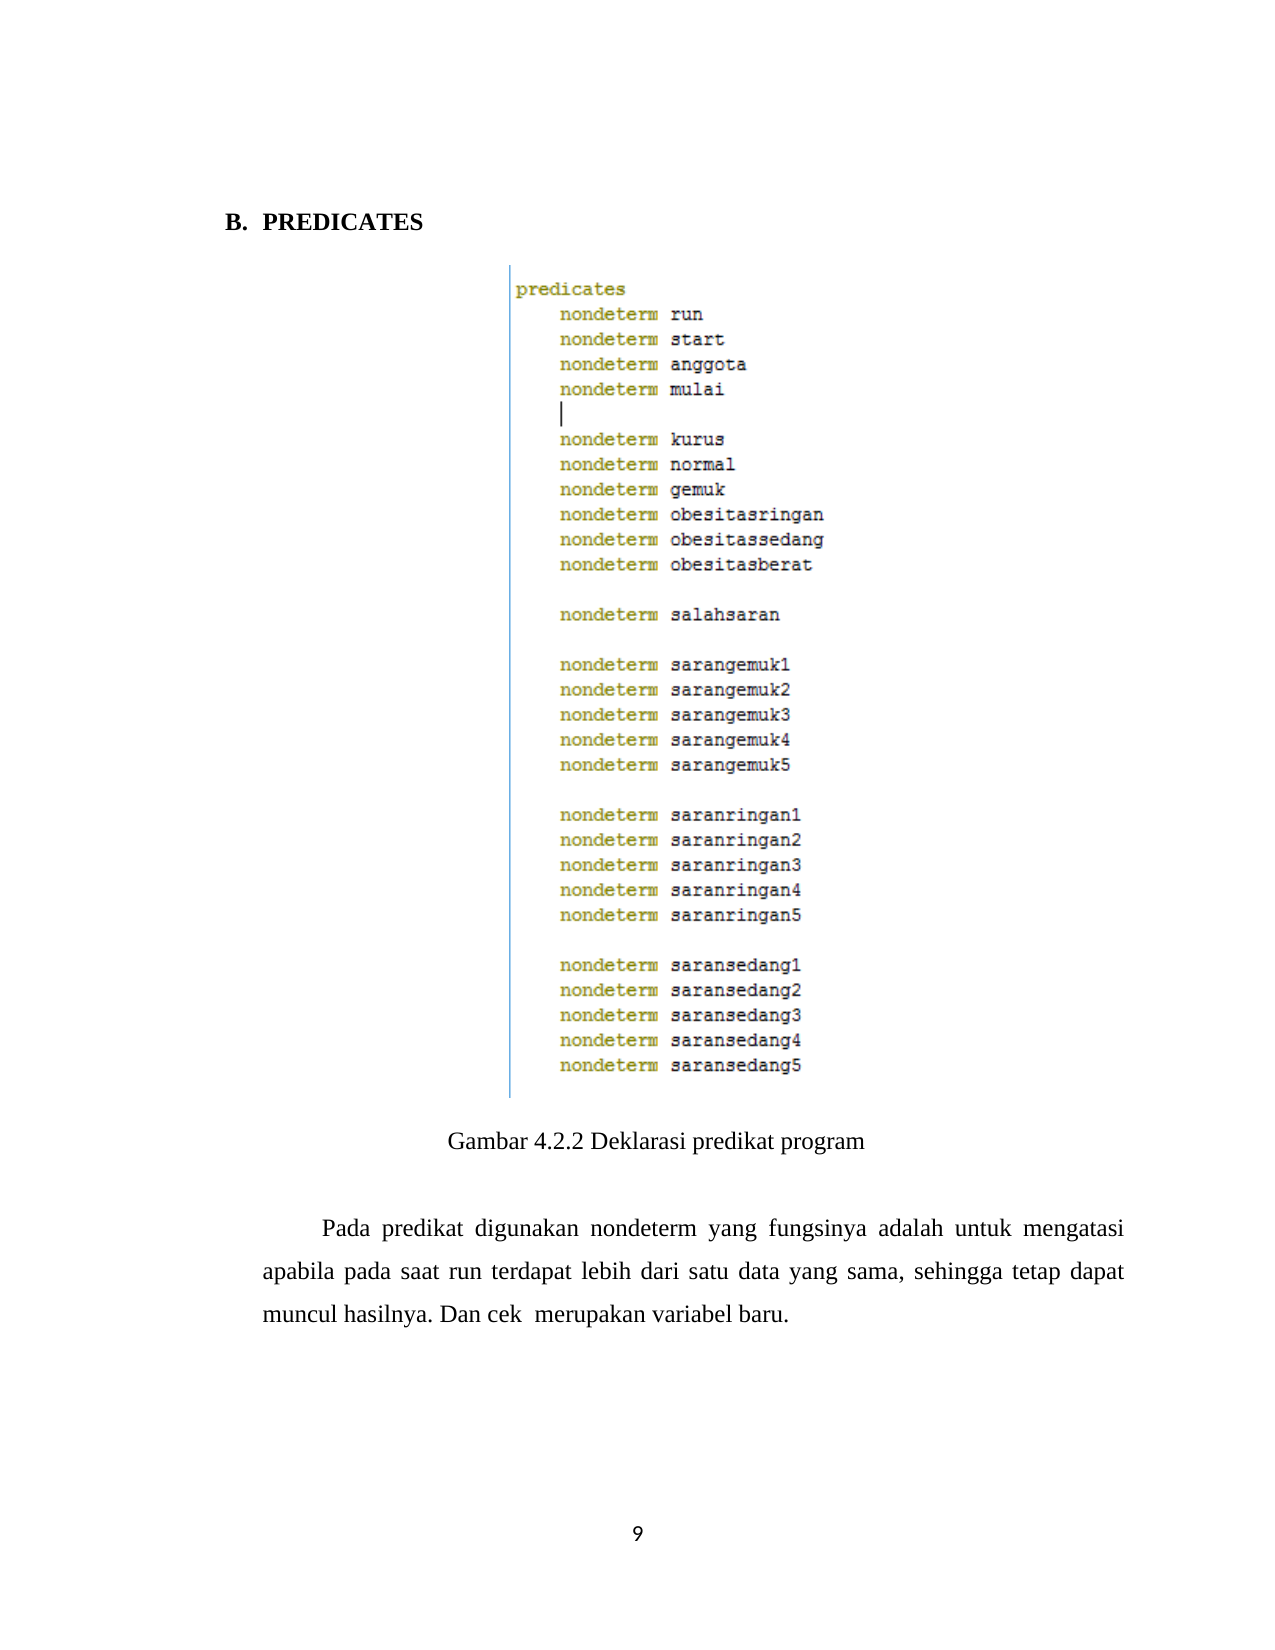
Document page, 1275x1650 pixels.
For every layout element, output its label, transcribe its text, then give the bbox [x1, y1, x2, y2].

picture [509, 265, 879, 1098]
text Gambar 4.2.2 Deklarasi predikat program [187, 1126, 1125, 1155]
list PREDICATES [225, 207, 1125, 236]
text Pada predikat digunakan nondeterm yang fungsinya adalah untuk mengatasi apabila pada saat run terdapat lebih dari satu data yang sama, sehingga tetap dapat muncul hasilnya. Dan cek merupakan variabel baru. [262, 1213, 1125, 1328]
